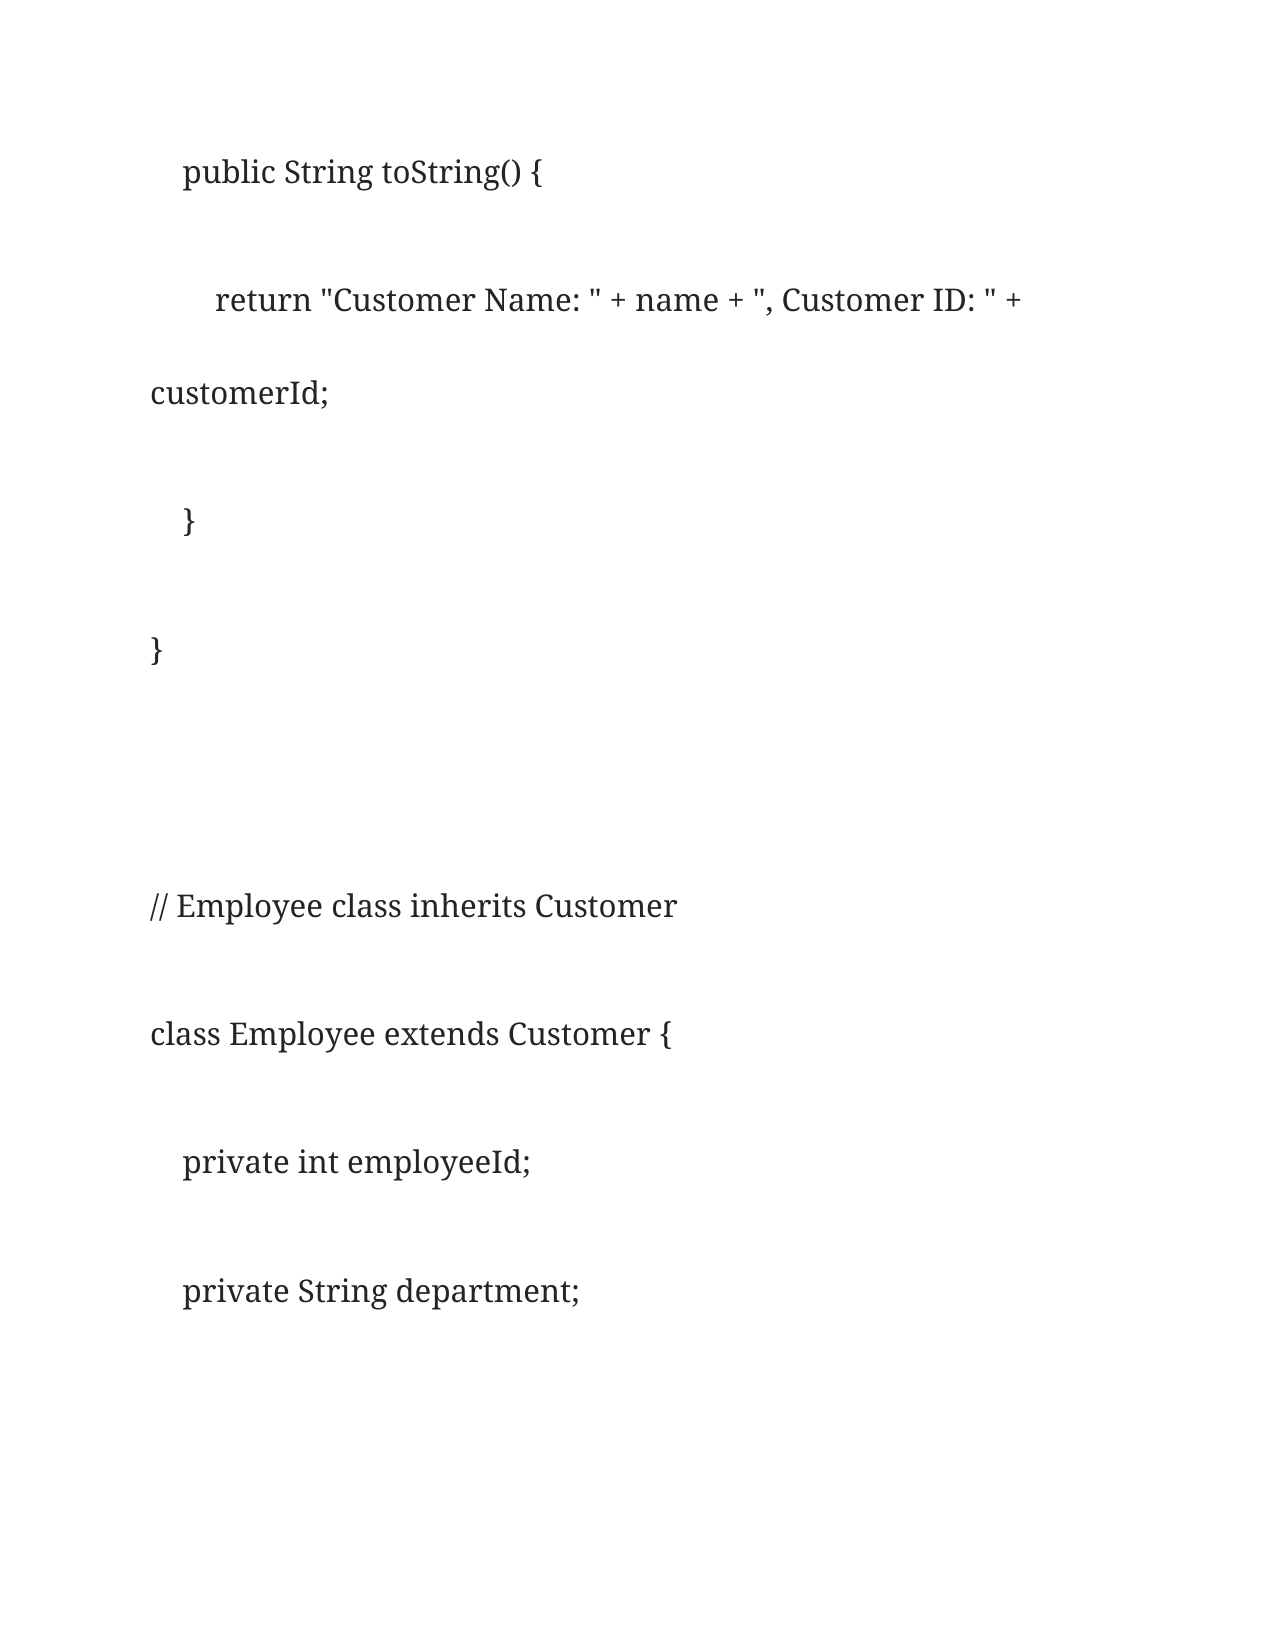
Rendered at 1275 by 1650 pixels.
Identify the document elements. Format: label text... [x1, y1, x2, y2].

text } [150, 499, 1087, 542]
text } [150, 627, 1087, 670]
text return "Customer Name: " + name + ", Customer ID: " + customerId; [150, 278, 1087, 414]
text public String toString() { [150, 150, 1087, 193]
text class Employee extends Customer { [150, 1012, 1087, 1055]
text private int employeeId; [150, 1140, 1087, 1183]
text // Employee class inherits Customer [150, 884, 1087, 927]
text private String department; [150, 1269, 1087, 1311]
